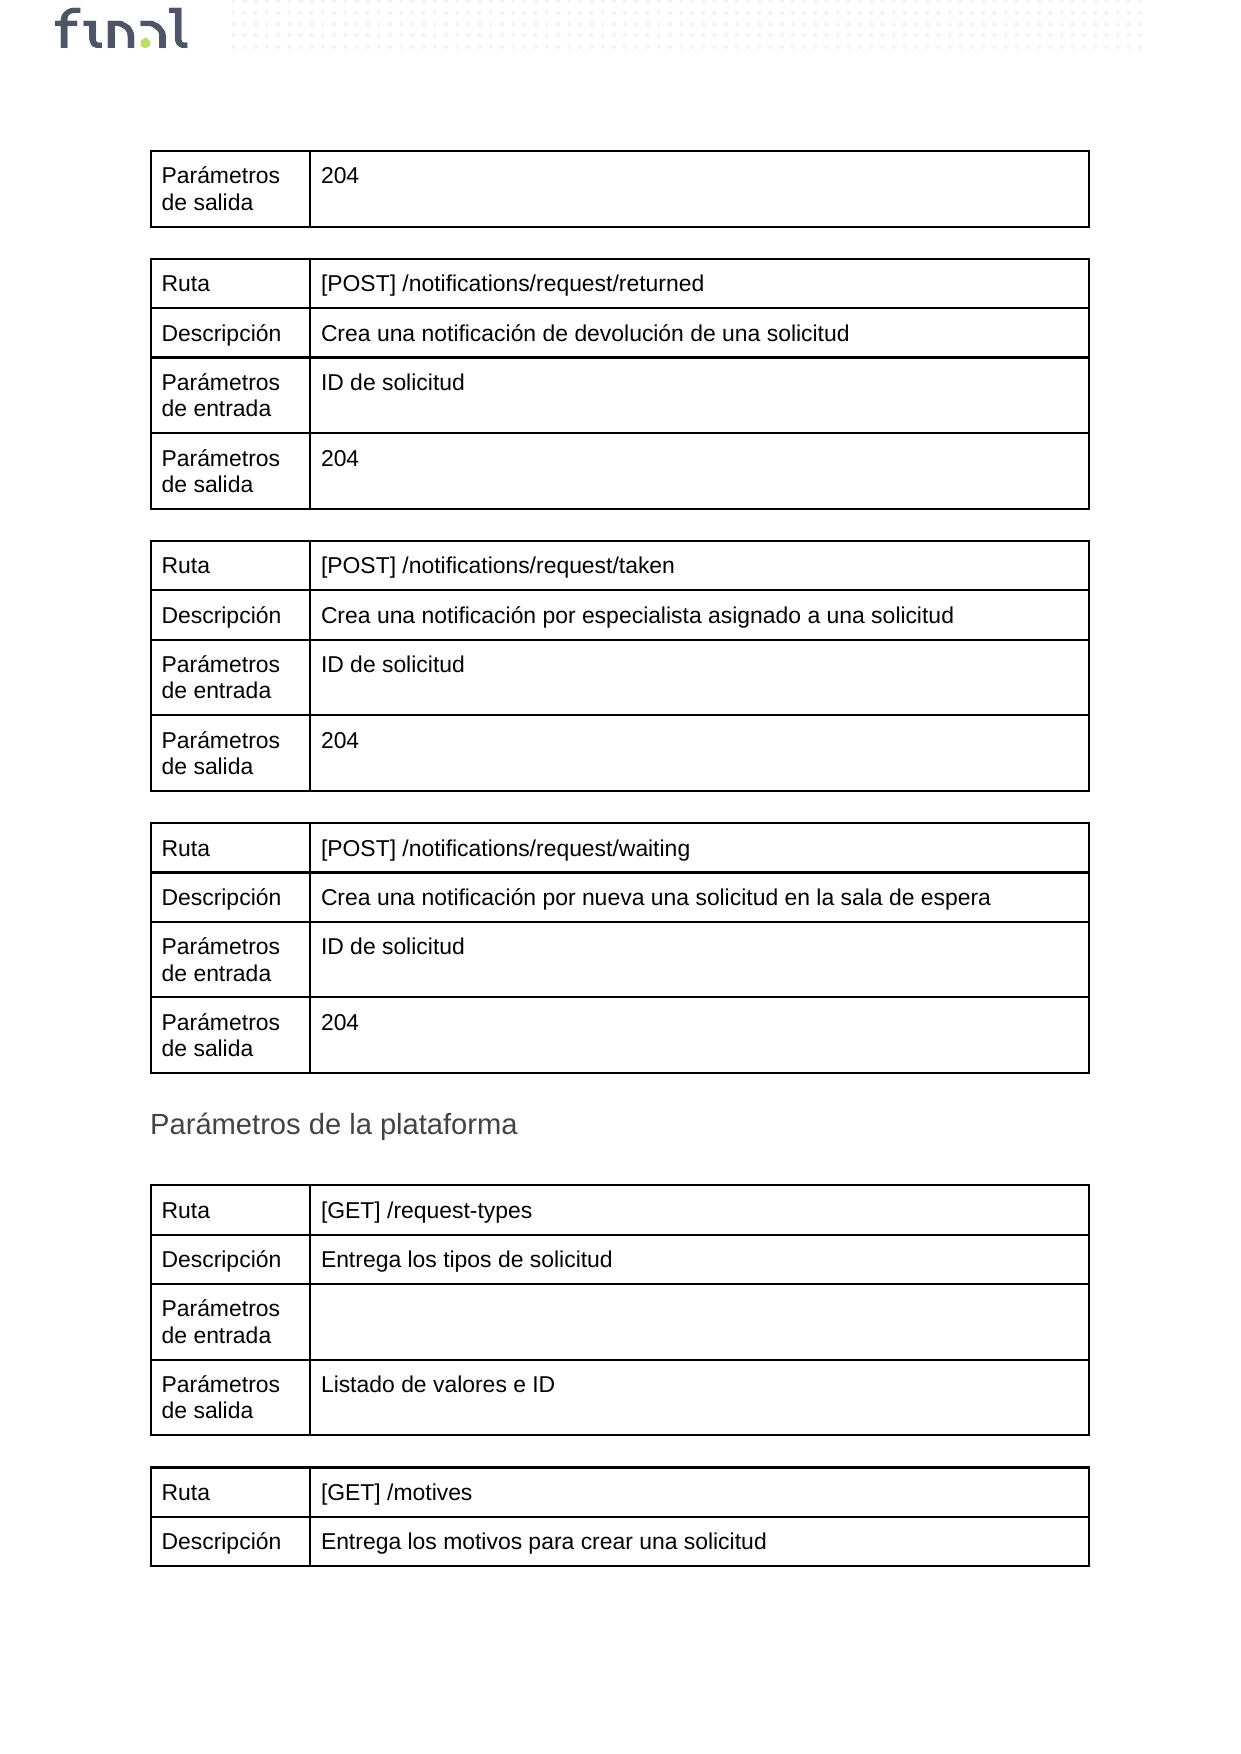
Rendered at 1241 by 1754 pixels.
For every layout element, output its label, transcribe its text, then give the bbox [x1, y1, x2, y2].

table_cell Parámetros de salida [152, 998, 309, 1072]
table_header [GET] /request-types [311, 1186, 1088, 1234]
table_cell 204 [311, 716, 1088, 790]
table_header Ruta [152, 1469, 309, 1516]
table_cell Entrega los motivos para crear una solicitud [311, 1518, 1088, 1565]
table_cell Descripción [152, 309, 309, 356]
table_cell Descripción [152, 874, 309, 921]
table_header [POST] /notifications/request/waiting [311, 824, 1088, 871]
table_cell Parámetros de entrada [152, 1285, 309, 1358]
table_cell Descripción [152, 1518, 309, 1565]
table_cell Parámetros de salida [152, 716, 309, 790]
table_header Ruta [152, 542, 309, 589]
table_cell Parámetros de salida [152, 1361, 309, 1434]
table_cell Listado de valores e ID [311, 1361, 1088, 1434]
table_cell Entrega los tipos de solicitud [311, 1236, 1088, 1283]
table_header [POST] /notifications/request/returned [311, 260, 1088, 307]
table_cell Parámetros de salida [152, 152, 309, 226]
table_header Ruta [152, 260, 309, 307]
table_cell Parámetros de entrada [152, 641, 309, 714]
table_cell Descripción [152, 591, 309, 638]
table_cell Parámetros de salida [152, 434, 309, 508]
table_header [GET] /motives [311, 1469, 1088, 1516]
table_cell Crea una notificación de devolución de una solicitud [311, 309, 1088, 356]
table_header [POST] /notifications/request/taken [311, 542, 1088, 589]
picture [51, 0, 1150, 56]
table_cell ID de solicitud [311, 359, 1088, 432]
table_cell Parámetros de entrada [152, 923, 309, 996]
table_header Ruta [152, 1186, 309, 1234]
table_cell 204 [311, 152, 1088, 226]
table_cell Descripción [152, 1236, 309, 1283]
table_cell [311, 1285, 1088, 1358]
table_cell ID de solicitud [311, 923, 1088, 996]
table_cell Crea una notificación por nueva una solicitud en la sala de espera [311, 874, 1088, 921]
table_cell 204 [311, 998, 1088, 1072]
table_cell Crea una notificación por especialista asignado a una solicitud [311, 591, 1088, 638]
table_cell 204 [311, 434, 1088, 508]
table_cell ID de solicitud [311, 641, 1088, 714]
table_cell Parámetros de entrada [152, 359, 309, 432]
table_header Ruta [152, 824, 309, 871]
subtitle Parámetros de la plataforma [150, 1107, 1090, 1141]
